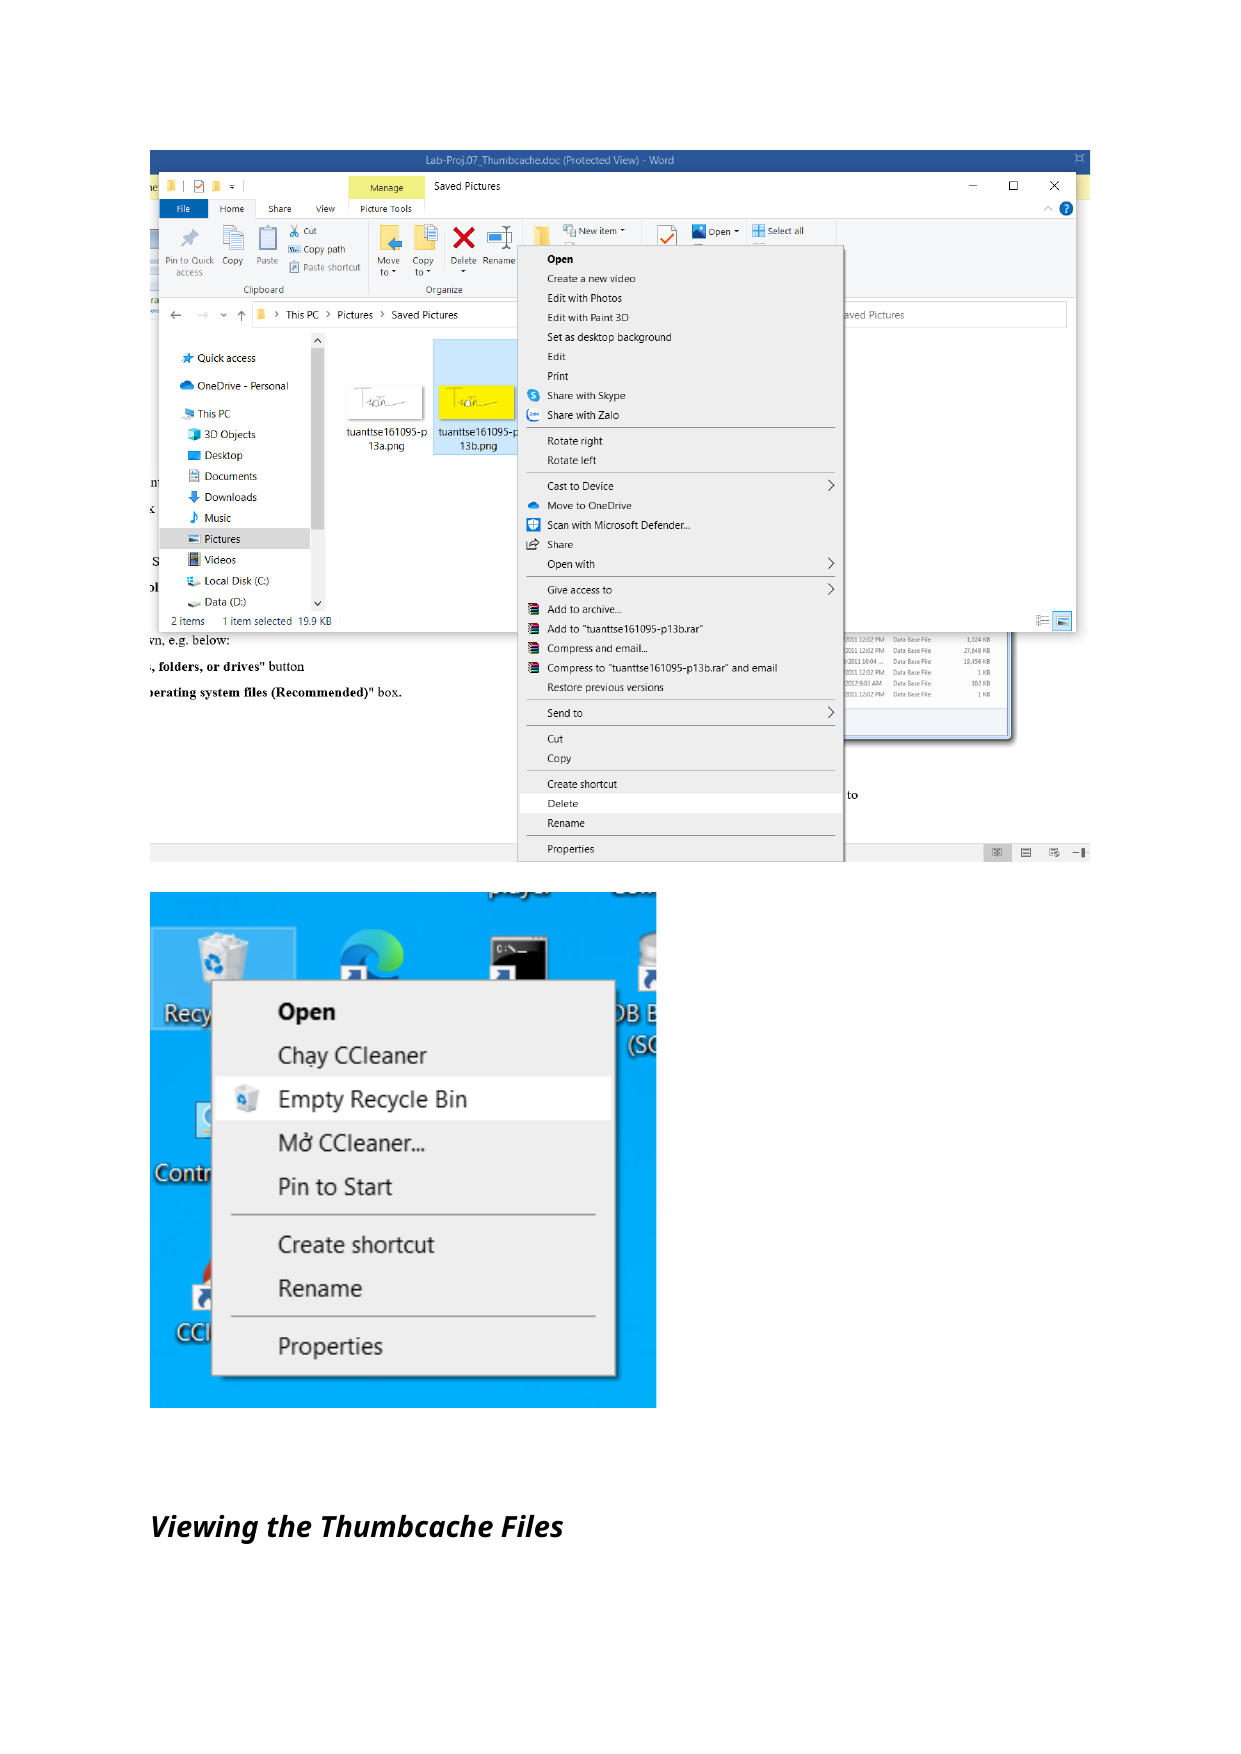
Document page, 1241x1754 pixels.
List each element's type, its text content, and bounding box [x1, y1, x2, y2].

picture [155, 1164, 168, 1181]
picture [490, 892, 498, 898]
picture [150, 150, 1091, 862]
text Viewing the Thumbcache Files [150, 1506, 1090, 1546]
picture [638, 932, 657, 991]
picture [629, 1036, 657, 1052]
picture [177, 1324, 190, 1340]
picture [150, 927, 639, 1376]
picture [648, 1005, 657, 1021]
